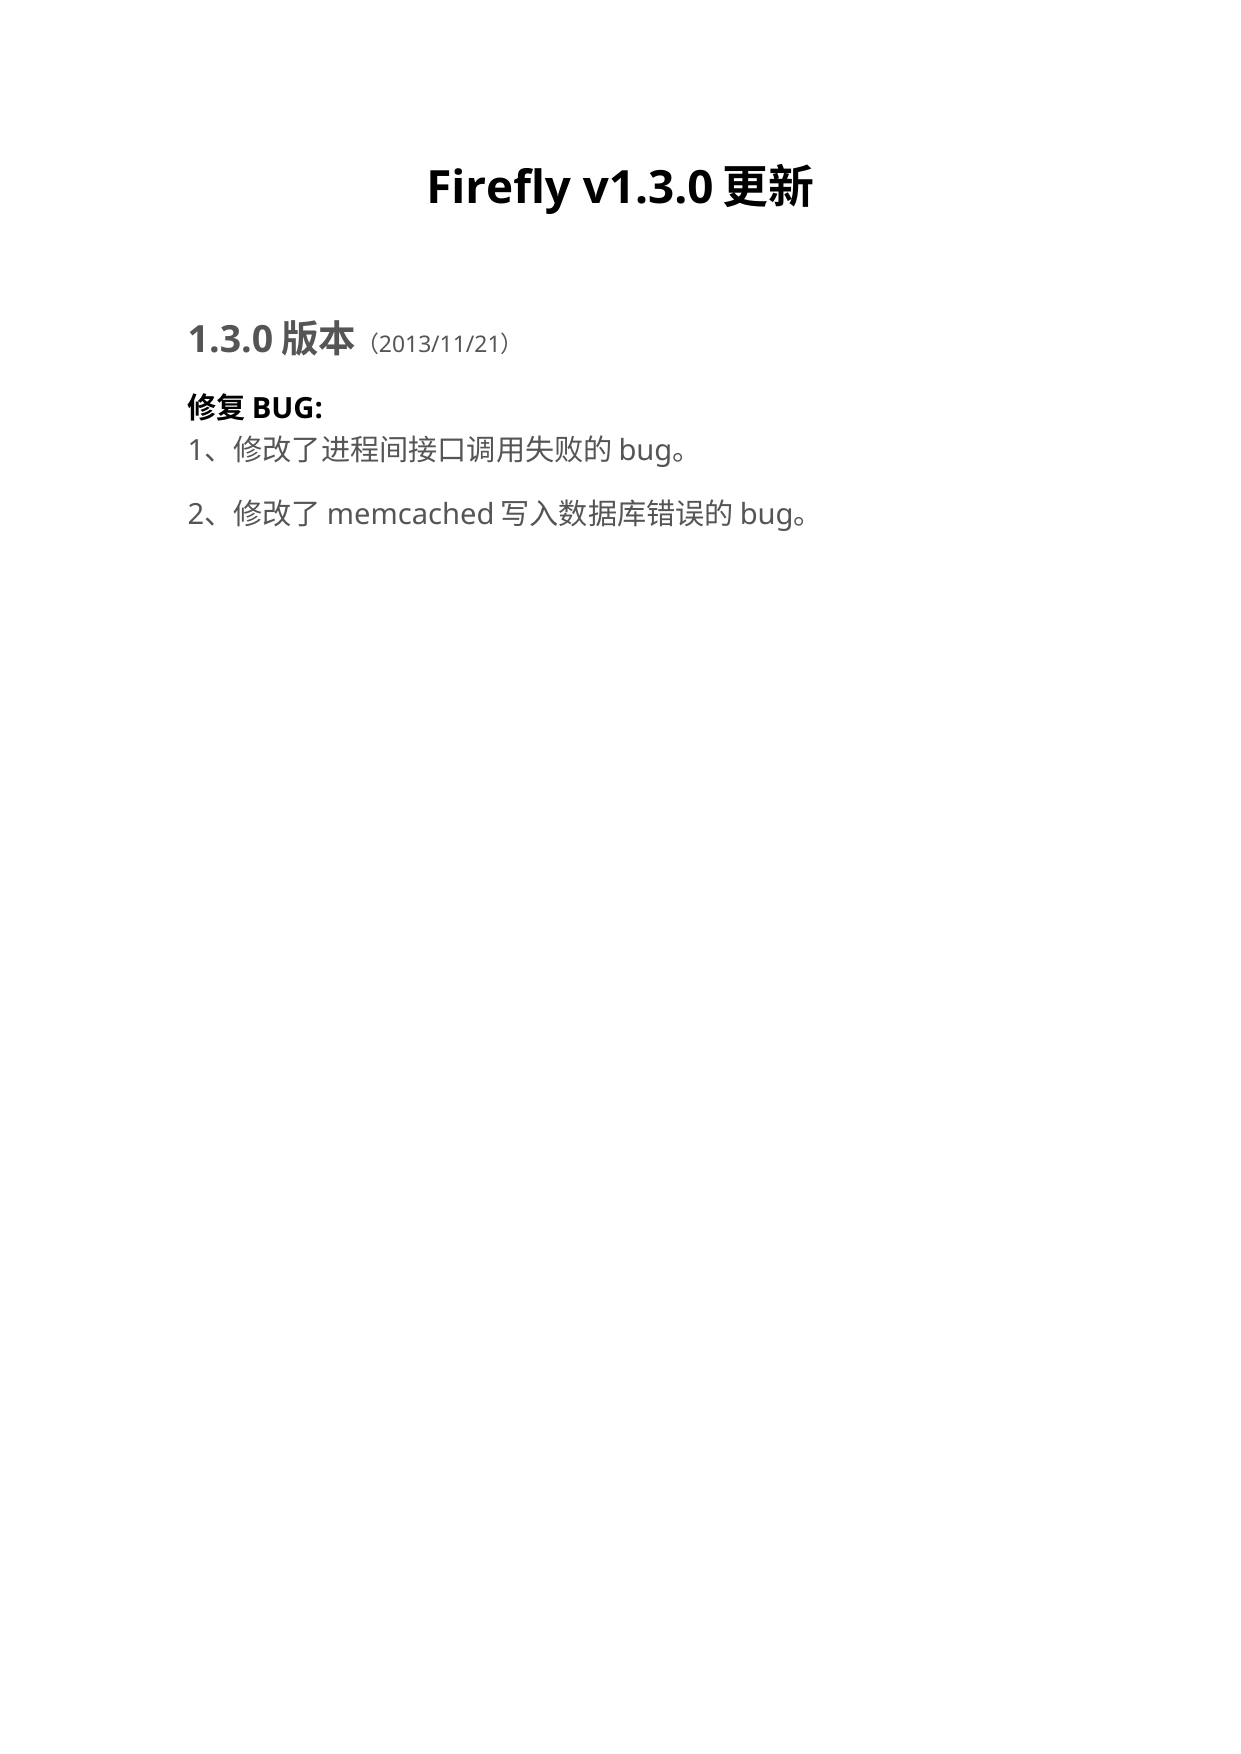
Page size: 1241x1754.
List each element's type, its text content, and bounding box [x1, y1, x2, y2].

text 修复BUG: 1、修改了进程间接口调用失败的bug。 [187, 384, 1053, 469]
text Firefly v1.3.0更新 [187, 150, 1053, 217]
text 2、修改了memcached写入数据库错误的bug。 [187, 490, 1053, 564]
text 1.3.0版本（2013/11/21） [281, 309, 1053, 364]
text 1.3.0版本（2013/11/21） [187, 309, 281, 364]
